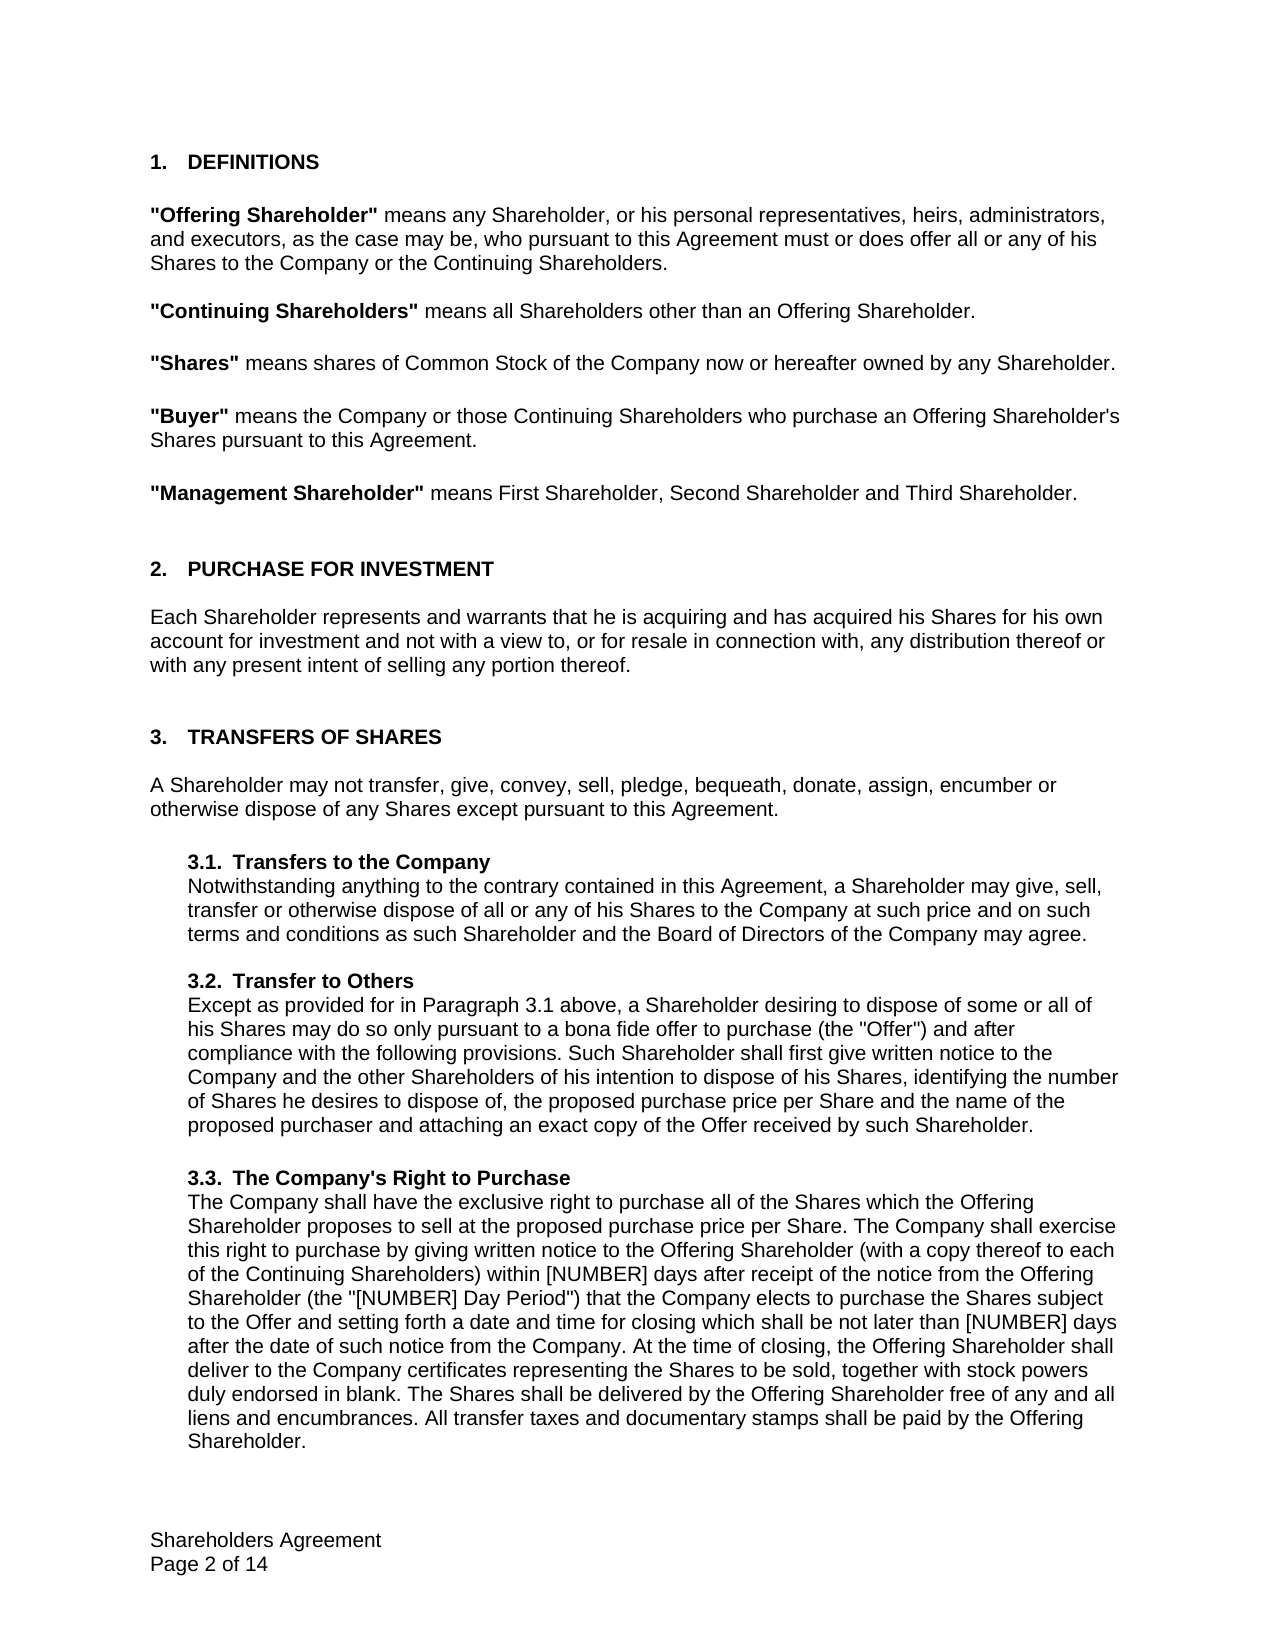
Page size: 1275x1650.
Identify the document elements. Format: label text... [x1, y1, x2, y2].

list The Company's Right to Purchase [187, 1166, 1125, 1190]
text Notwithstanding anything to the contrary contained in this Agreement, a Shareholder may give, sell, transfer or otherwise dispose of all or any of his Shares to the Company at such price and on such terms and conditions as such Shareholder and the Board of Directors of the Company may agree. [187, 873, 1125, 945]
text "Continuing Shareholders" means all Shareholders other than an Offering Shareholder. [150, 298, 1125, 322]
text "Shares" means shares of Common Stock of the Company now or hereafter owned by any Shareholder. [150, 351, 1125, 375]
text "Management Shareholder" means First Shareholder, Second Shareholder and Third Shareholder. [150, 481, 1125, 504]
text Each Shareholder represents and warrants that he is acquiring and has acquired his Shares for his own account for investment and not with a view to, or for resale in connection with, any distribution thereof or with any present intent of selling any portion thereof. [150, 605, 1125, 677]
text Except as provided for in Paragraph 3.1 above, a Shareholder desiring to dispose of some or all of his Shares may do so only pursuant to a bona fide offer to purchase (the "Offer") and after compliance with the following provisions. Such Shareholder shall first give written notice to the Company and the other Shareholders of his intention to dispose of his Shares, identifying the number of Shares he desires to dispose of, the proposed purchase price per Share and the name of the proposed purchaser and attaching an exact copy of the Offer received by such Shareholder. [187, 993, 1125, 1137]
text A Shareholder may not transfer, give, convey, sell, pledge, bequeath, donate, assign, encumber or otherwise dispose of any Shares except pursuant to this Agreement. [150, 773, 1125, 821]
text "Buyer" means the Company or those Continuing Shareholders who purchase an Offering Shareholder's Shares pursuant to this Agreement. [150, 404, 1125, 452]
list DEFINITIONS [150, 150, 1125, 174]
text "Offering Shareholder" means any Shareholder, or his personal representatives, heirs, administrators, and executors, as the case may be, who pursuant to this Agreement must or does offer all or any of his [150, 203, 1125, 251]
list TRANSFERS OF SHARES [150, 725, 1125, 749]
text The Company shall have the exclusive right to purchase all of the Shares which the Offering Shareholder proposes to sell at the proposed purchase price per Share. The Company shall exercise this right to purchase by giving written notice to the Offering Shareholder (with a copy thereof to each of the Continuing Shareholders) within [NUMBER] days after receipt of the notice from the Offering Shareholder (the "[NUMBER] Day Period") that the Company elects to purchase the Shares subject to the Offer and setting forth a date and time for closing which shall be not later than [NUMBER] days after the date of such notice from the Company. At the time of closing, the Offering Shareholder shall deliver to the Company certificates representing the Shares to be sold, together with stock powers duly endorsed in blank. The Shares shall be delivered by the Offering Shareholder free of any and all liens and encumbrances. All transfer taxes and documentary stamps shall be paid by the Offering Shareholder. [187, 1190, 1125, 1453]
list PURCHASE FOR INVESTMENT [150, 557, 1125, 581]
list Transfers to the Company [187, 849, 1125, 873]
text Shares to the Company or the Continuing Shareholders. [150, 251, 1125, 274]
list Transfer to Others [187, 969, 1125, 993]
